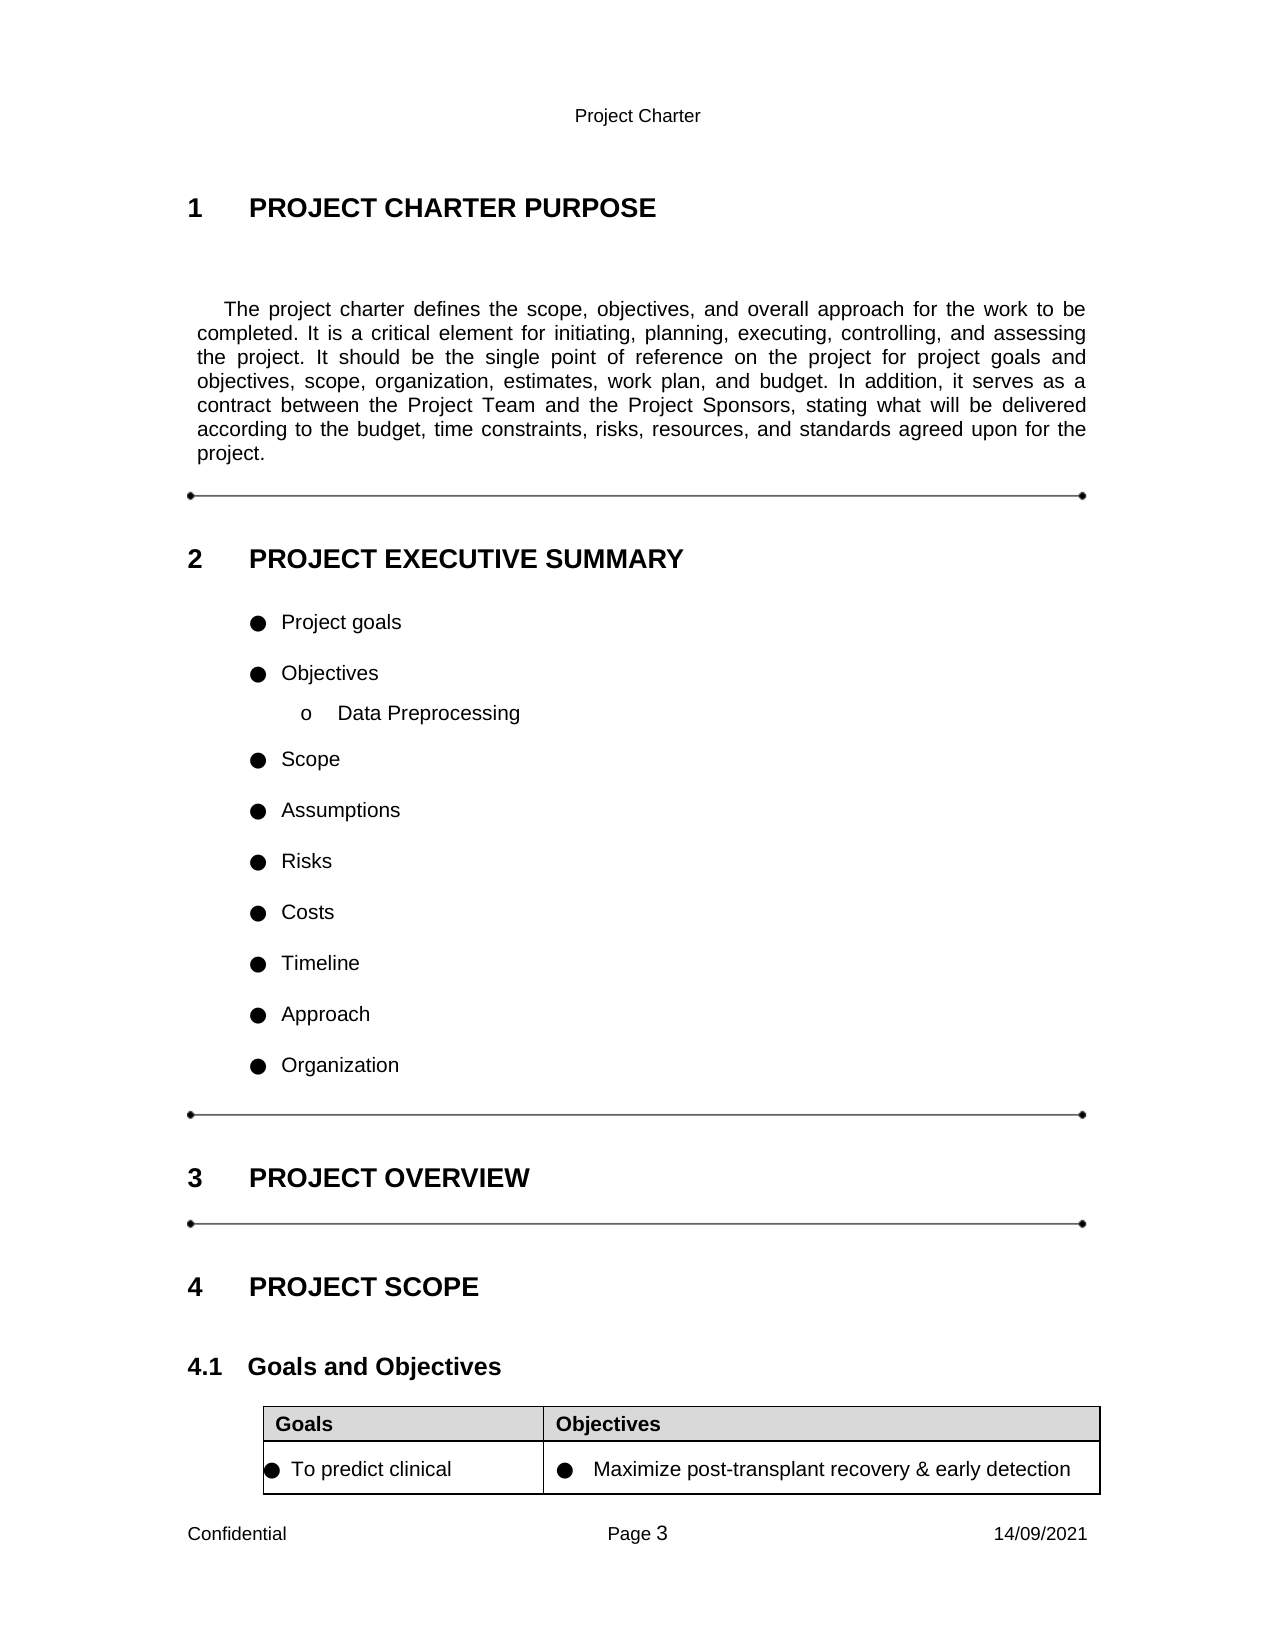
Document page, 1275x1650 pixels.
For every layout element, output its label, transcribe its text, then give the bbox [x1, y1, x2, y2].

list Project goals [249, 599, 1087, 642]
subtitle PROJECT EXECUTIVE SUMMARY [187, 543, 1087, 574]
list Scope [249, 735, 1087, 778]
list Risks [249, 837, 1087, 880]
picture [187, 1108, 1088, 1124]
subtitle PROJECT OVERVIEW [187, 1162, 1087, 1193]
subtitle Goals and Objectives [187, 1352, 1087, 1381]
picture [187, 1217, 1088, 1233]
list Objectives [249, 650, 1087, 693]
list Organization [249, 1041, 1087, 1084]
subtitle PROJECT SCOPE [187, 1271, 1087, 1302]
picture [187, 489, 1088, 505]
list Approach [249, 990, 1087, 1033]
text The project charter defines the scope, objectives, and overall approach for the work to be completed. It is a critical element for initiating, planning, executing, controlling, and assessing the project. It should be the single point of reference on the project for project goals and objectives, scope, organization, estimates, work plan, and budget. In addition, it serves as a contract between the Project Team and the Project Sponsors, stating what will be delivered according to the budget, time constraints, risks, resources, and standards agreed upon for the project. [136, 297, 1087, 465]
list Assumptions [249, 786, 1087, 829]
table_header Goals [264, 1407, 543, 1440]
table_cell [264, 1442, 543, 1493]
subtitle PROJECT CHARTER PURPOSE [187, 192, 1087, 223]
list Costs [249, 888, 1087, 931]
list Data Preprocessing [300, 701, 1087, 727]
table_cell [544, 1442, 1099, 1493]
table_header Objectives [544, 1407, 1099, 1440]
list Timeline [249, 939, 1087, 982]
